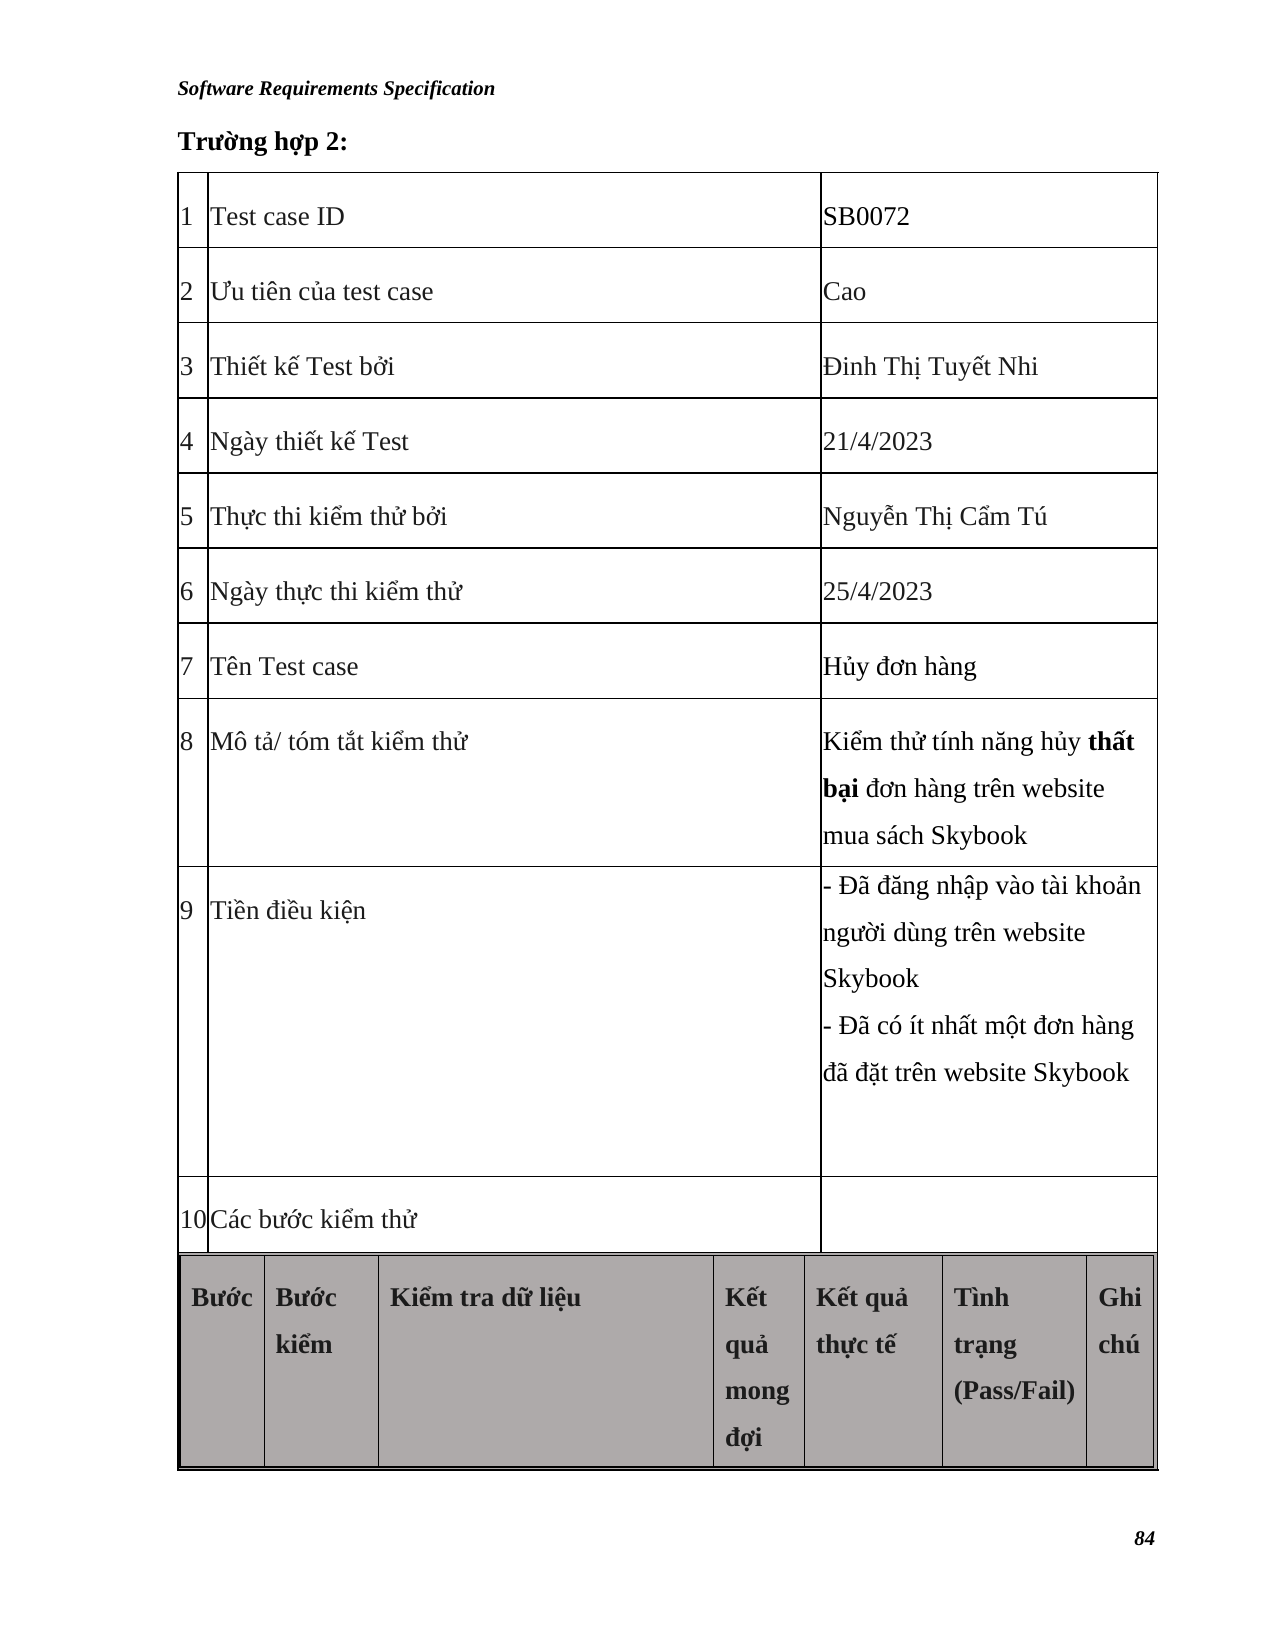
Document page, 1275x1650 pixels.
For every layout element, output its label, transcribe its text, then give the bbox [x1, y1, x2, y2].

table_cell 25/4/2023 [822, 549, 1157, 622]
text Trường hợp 2: [177, 125, 1157, 156]
table_cell Nguyễn Thị Cẩm Tú [822, 474, 1157, 547]
table_cell Tên Test case [209, 624, 820, 697]
table_cell Cao [822, 248, 1157, 322]
table_cell Đinh Thị Tuyết Nhi [822, 323, 1157, 397]
table_cell Ưu tiên của test case [209, 248, 820, 322]
table_cell 9 [179, 867, 207, 1176]
table_header 1 [179, 173, 207, 247]
table_cell 8 [179, 699, 207, 866]
table_cell 4 [179, 399, 207, 472]
table_cell Thực thi kiểm thử bởi [209, 474, 820, 547]
table_cell 2 [179, 248, 207, 322]
table_cell Mô tả/ tóm tắt kiểm thử [209, 699, 820, 866]
table_cell Kiểm thử tính năng hủy thất bại đơn hàng trên website mua sách Skybook [822, 699, 1157, 866]
table_cell 6 [179, 549, 207, 622]
table_header SB0072 [822, 173, 1157, 247]
table_cell 7 [179, 624, 207, 697]
table_cell [179, 1253, 1157, 1469]
table_cell 21/4/2023 [822, 399, 1157, 472]
table_cell - Đã đăng nhập vào tài khoản người dùng trên website Skybook - Đã có ít nhất một đơn hàng đã đặt trên website Skybook [822, 867, 1157, 1176]
table_cell Thiết kế Test bởi [209, 323, 820, 397]
table_cell 5 [179, 474, 207, 547]
table_cell Ngày thiết kế Test [209, 399, 820, 472]
table_header Test case ID [209, 173, 820, 247]
table_cell Hủy đơn hàng [822, 624, 1157, 697]
table_cell 3 [179, 323, 207, 397]
table_cell Tiền điều kiện [209, 867, 820, 1176]
table_cell [822, 1177, 1157, 1252]
table_cell Các bước kiểm thử [209, 1177, 820, 1252]
table_cell 10 [179, 1177, 207, 1252]
table_cell Ngày thực thi kiểm thử [209, 549, 820, 622]
